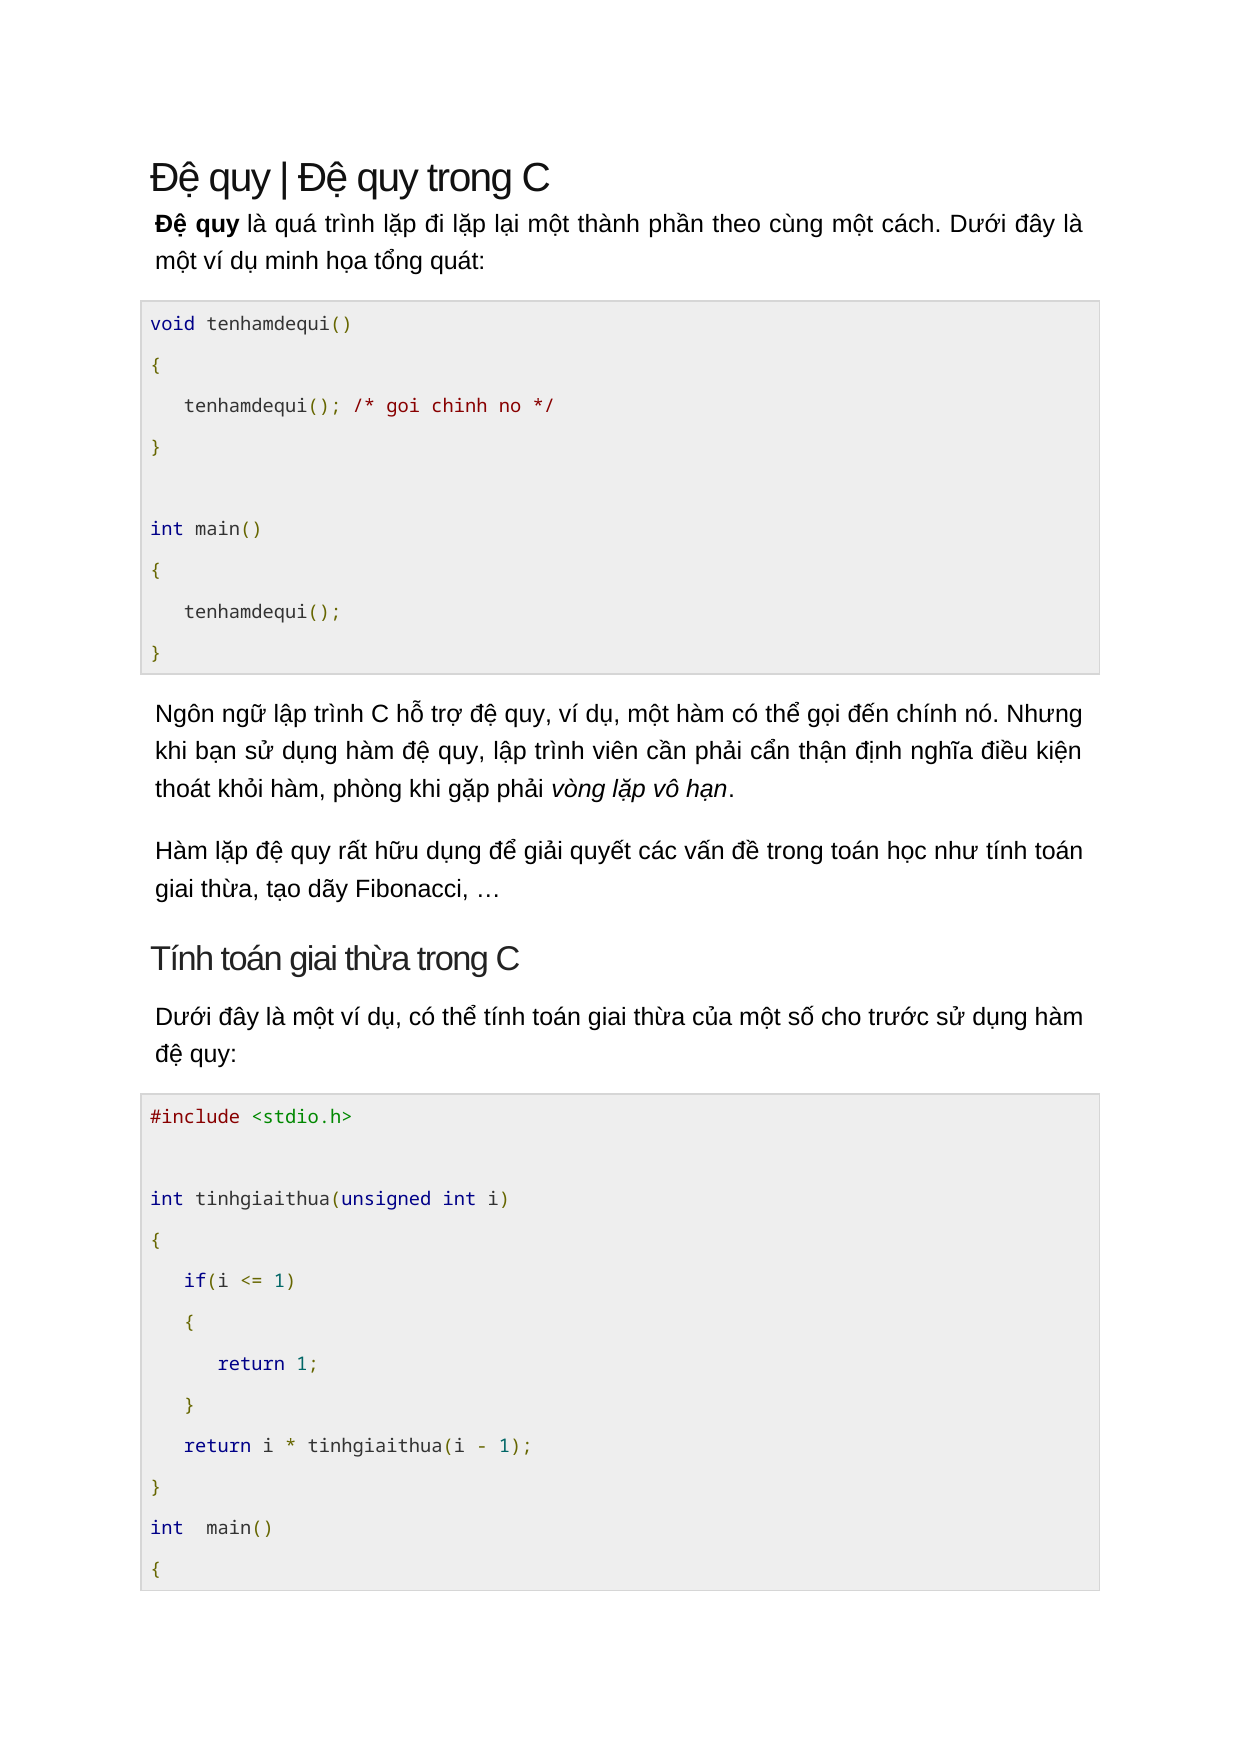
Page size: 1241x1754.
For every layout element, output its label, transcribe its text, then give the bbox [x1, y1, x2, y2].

text return i * tinhgiaithua(i - 1); [142, 1422, 1099, 1458]
text int main() [142, 1505, 1099, 1540]
text return 1; [142, 1340, 1099, 1376]
text { [142, 1546, 1099, 1590]
text { [142, 341, 1099, 377]
text Đệ quy là quá trình lặp đi lặp lại một thành phần theo cùng một cách. Dưới đây là một ví dụ minh họa tổng quát: [155, 200, 1085, 275]
text Dưới đây là một ví dụ, có thể tính toán giai thừa của một số cho trước sử dụng hàm đệ quy: [155, 993, 1085, 1068]
text tenhamdequi(); [142, 588, 1099, 623]
text int main() [142, 506, 1099, 541]
text } [142, 1463, 1099, 1499]
text { [142, 547, 1099, 582]
text if(i <= 1) [142, 1258, 1099, 1293]
text { [142, 1217, 1099, 1252]
text } [142, 1381, 1099, 1417]
text tenhamdequi(); /* goi chinh no */ [142, 382, 1099, 418]
text } [142, 629, 1099, 673]
text int tinhgiaithua(unsigned int i) [142, 1176, 1099, 1211]
text { [142, 1299, 1099, 1334]
text void tenhamdequi() [142, 302, 1099, 335]
text Ngôn ngữ lập trình C hỗ trợ đệ quy, ví dụ, một hàm có thể gọi đến chính nó. Nhưng khi bạn sử dụng hàm đệ quy, lập trình viên cần phải cẩn thận định nghĩa điều kiện thoát khỏi hàm, phòng khi gặp phải vòng lặp vô hạn. [155, 690, 1085, 803]
text Hàm lặp đệ quy rất hữu dụng để giải quyết các vấn đề trong toán học như tính toán giai thừa, tạo dãy Fibonacci, … [155, 828, 1085, 903]
subtitle Tính toán giai thừa trong C [150, 934, 1085, 978]
text #include <stdio.h> [142, 1095, 1099, 1129]
subtitle Đệ quy | Đệ quy trong C [150, 150, 1090, 200]
text } [142, 423, 1099, 459]
